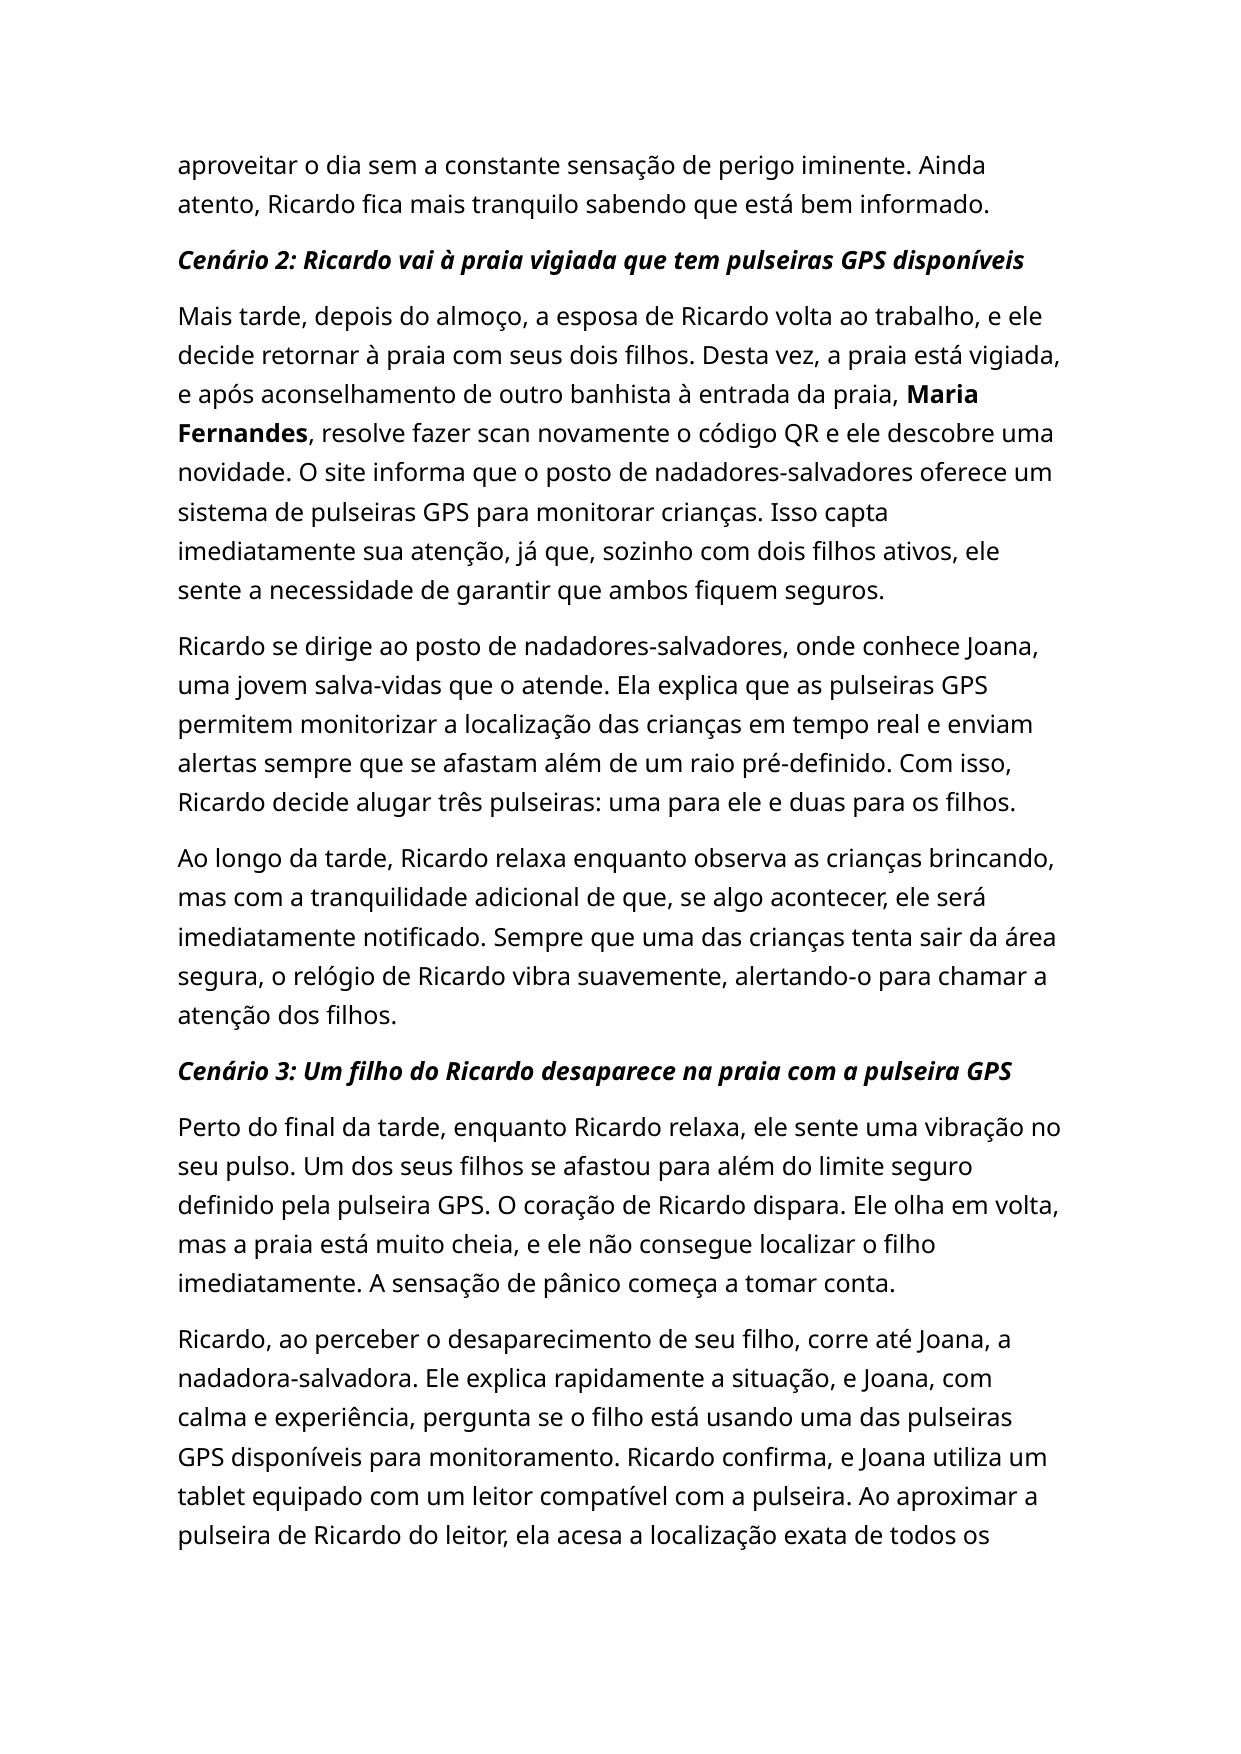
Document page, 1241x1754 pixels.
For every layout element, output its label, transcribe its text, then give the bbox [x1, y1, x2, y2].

text Mais tarde, depois do almoço, a esposa de Ricardo volta ao trabalho, e ele decide retornar à praia com seus dois filhos. Desta vez, a praia está vigiada, e após aconselhamento de outro banhista à entrada da praia, Maria Fernandes, resolve fazer scan novamente o código QR e ele descobre uma novidade. O site informa que o posto de nadadores-salvadores oferece um sistema de pulseiras GPS para monitorar crianças. Isso capta imediatamente sua atenção, já que, sozinho com dois filhos ativos, ele sente a necessidade de garantir que ambos fiquem seguros. [177, 298, 1063, 607]
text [177, 1322, 1063, 1552]
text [177, 148, 1063, 221]
text Cenário 2: Ricardo vai à praia vigiada que tem pulseiras GPS disponíveis [177, 243, 1063, 277]
text Ricardo se dirige ao posto de nadadores-salvadores, onde conhece Joana, uma jovem salva-vidas que o atende. Ela explica que as pulseiras GPS permitem monitorizar a localização das crianças em tempo real e enviam alertas sempre que se afastam além de um raio pré-definido. Com isso, Ricardo decide alugar três pulseiras: uma para ele e duas para os filhos. [177, 628, 1063, 819]
text Ao longo da tarde, Ricardo relaxa enquanto observa as crianças brincando, mas com a tranquilidade adicional de que, se algo acontecer, ele será imediatamente notificado. Sempre que uma das crianças tenta sair da área segura, o relógio de Ricardo vibra suavemente, alertando-o para chamar a atenção dos filhos. [177, 841, 1063, 1032]
text Cenário 3: Um filho do Ricardo desaparece na praia com a pulseira GPS [177, 1053, 1063, 1087]
text Perto do final da tarde, enquanto Ricardo relaxa, ele sente uma vibração no seu pulso. Um dos seus filhos se afastou para além do limite seguro definido pela pulseira GPS. O coração de Ricardo dispara. Ele olha em volta, mas a praia está muito cheia, e ele não consegue localizar o filho imediatamente. A sensação de pânico começa a tomar conta. [177, 1109, 1063, 1300]
